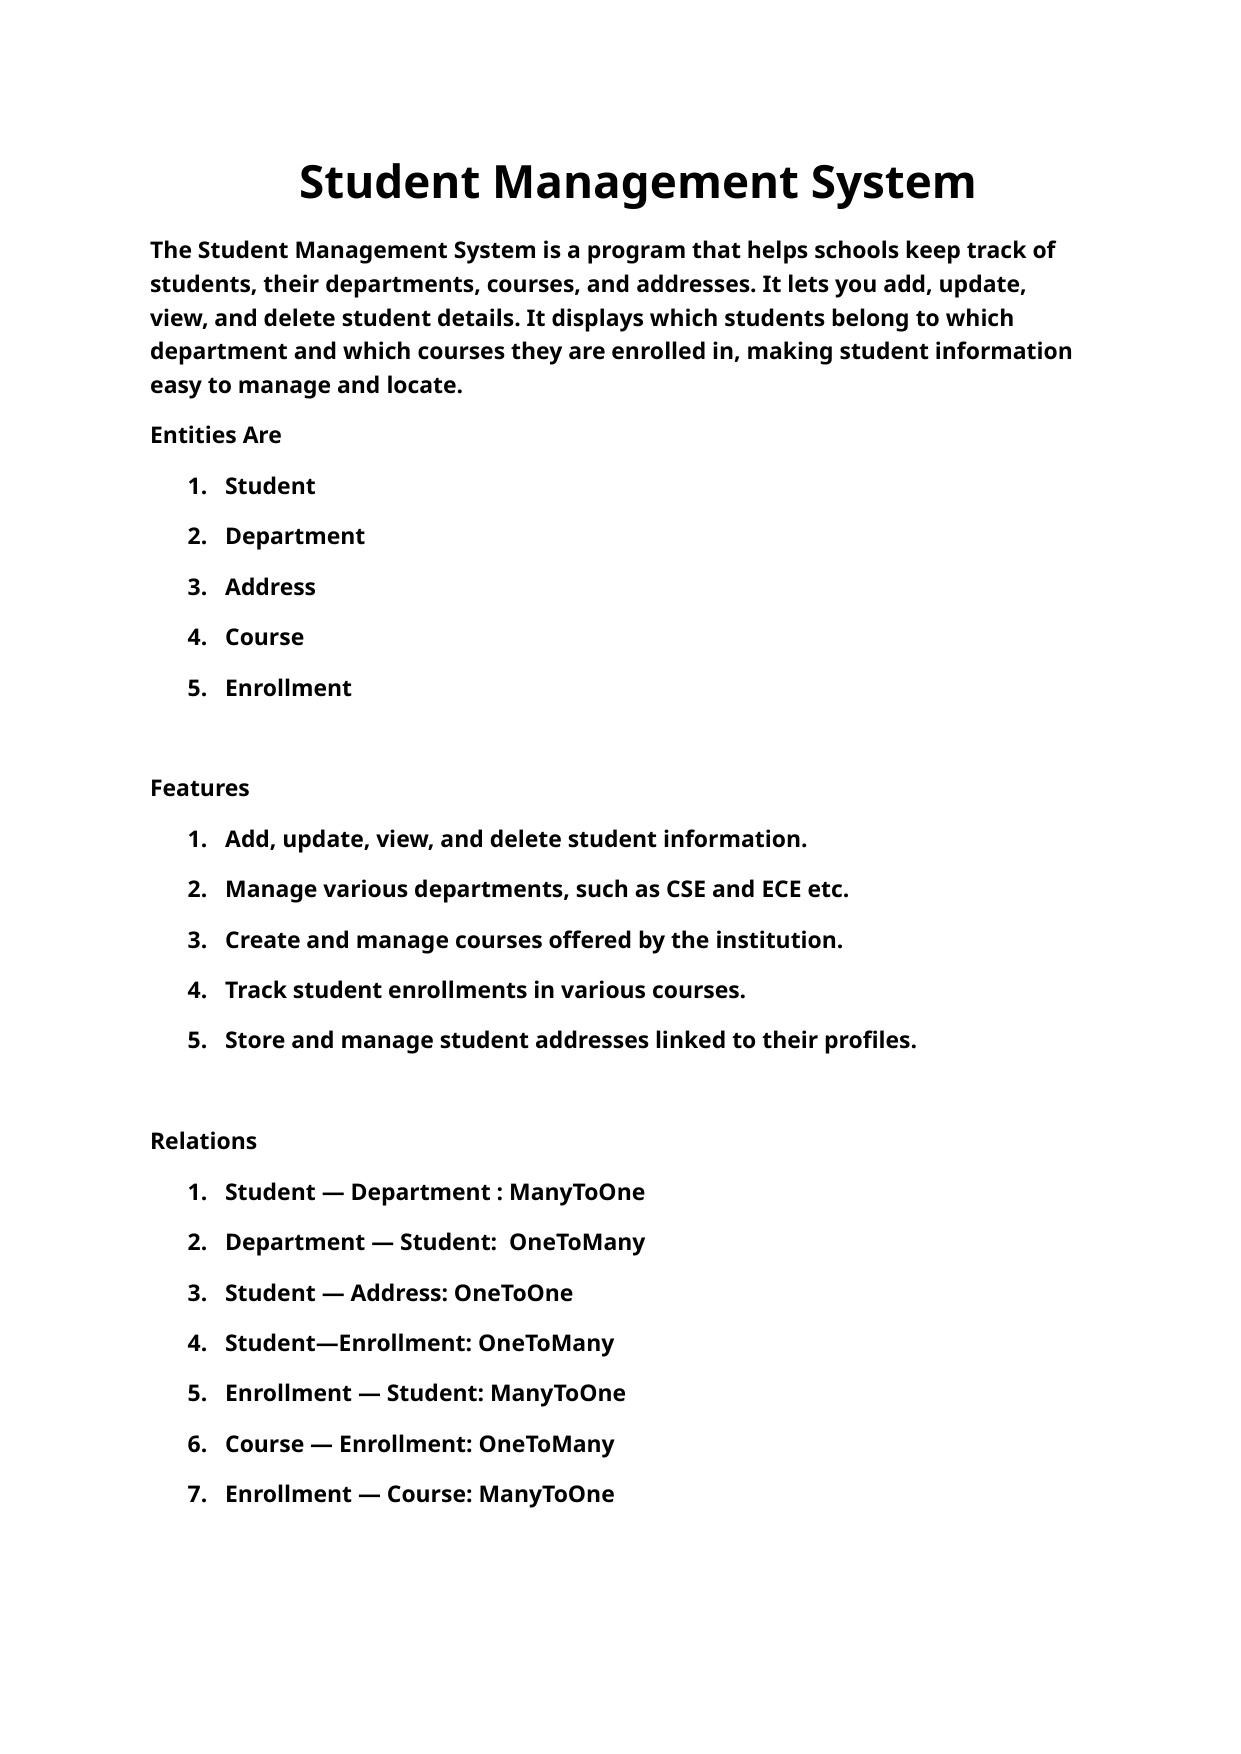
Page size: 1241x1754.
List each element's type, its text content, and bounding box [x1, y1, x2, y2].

list Department — Student: OneToMany [187, 1226, 1090, 1257]
list Course — Enrollment: OneToMany [187, 1428, 1090, 1459]
text Entities Are [150, 419, 1090, 451]
list Add, update, view, and delete student information. [187, 823, 1090, 854]
list Department [187, 520, 1090, 551]
list Student — Department : ManyToOne [187, 1176, 1090, 1207]
list Store and manage student addresses linked to their profiles. [187, 1024, 1090, 1056]
list Student — Address: OneToOne [187, 1276, 1090, 1308]
text Relations [150, 1125, 1090, 1156]
list Manage various departments, such as CSE and ECE etc. [187, 873, 1090, 904]
list Enrollment — Course: ManyToOne [187, 1478, 1090, 1509]
text Student Management System [150, 150, 1090, 212]
list Student—Enrollment: OneToMany [187, 1327, 1090, 1358]
list Student [187, 470, 1090, 501]
list Track student enrollments in various courses. [187, 974, 1090, 1005]
list Create and manage courses offered by the institution. [187, 923, 1090, 955]
list Course [187, 621, 1090, 652]
list Enrollment — Student: ManyToOne [187, 1377, 1090, 1408]
text Features [150, 772, 1090, 803]
text The Student Management System is a program that helps schools keep track of students, their departments, courses, and addresses. It lets you add, update, view, and delete student details. It displays which students belong to which department and which courses they are enrolled in, making student information easy to manage and locate. [150, 234, 1090, 400]
list Enrollment [187, 671, 1090, 703]
list Address [187, 571, 1090, 602]
